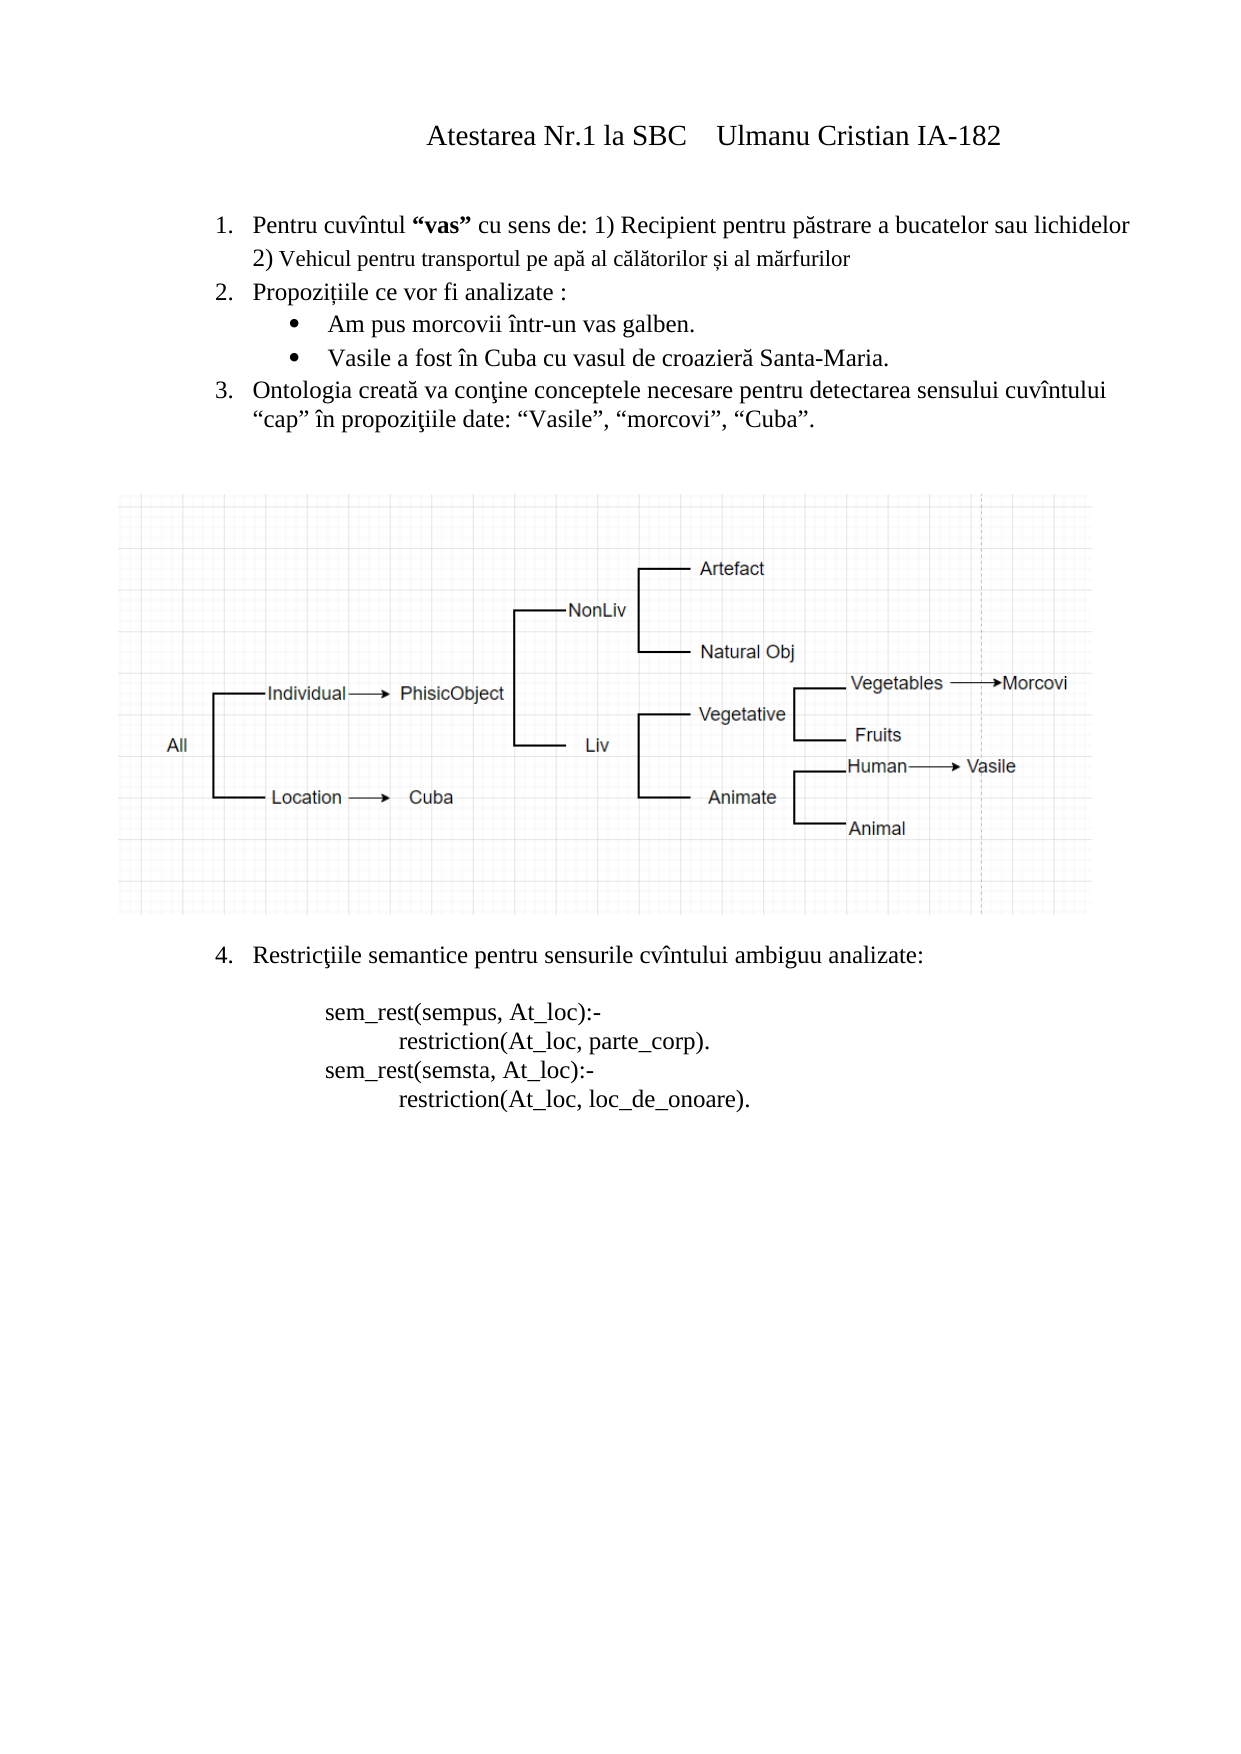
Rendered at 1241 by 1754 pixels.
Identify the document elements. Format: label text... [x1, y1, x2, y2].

list Restricţiile semantice pentru sensurile cvîntului ambiguu analizate: [215, 940, 1152, 969]
list Propozițiile ce vor fi analizate : [215, 277, 1152, 305]
text Atestarea Nr.1 la SBC Ulmanu Cristian IA-182 [215, 118, 1152, 152]
list restriction(At_loc, loc_de_onoare). [252, 1084, 1152, 1112]
list Pentru cuvîntul “vas” cu sens de: 1) Recipient pentru păstrare a bucatelor sau lichidelor 2) Vehicul pentru transportul pe apă al călătorilor și al mărfurilor [215, 211, 1152, 272]
list restriction(At_loc, parte_corp). [252, 1026, 1152, 1055]
picture [118, 494, 1093, 915]
list sem_rest(semsta, At_loc):- [252, 1055, 1152, 1084]
list Am pus morcovii într-un vas galben. [290, 309, 1152, 338]
list Vasile a fost în Cuba cu vasul de croazieră Santa-Maria. [290, 343, 1152, 371]
list sem_rest(sempus, At_loc):- [252, 997, 1152, 1026]
list Ontologia creată va conţine conceptele necesare pentru detectarea sensului cuvîntului “cap” în propoziţiile date: “Vasile”, “morcovi”, “Cuba”. [215, 376, 1152, 433]
